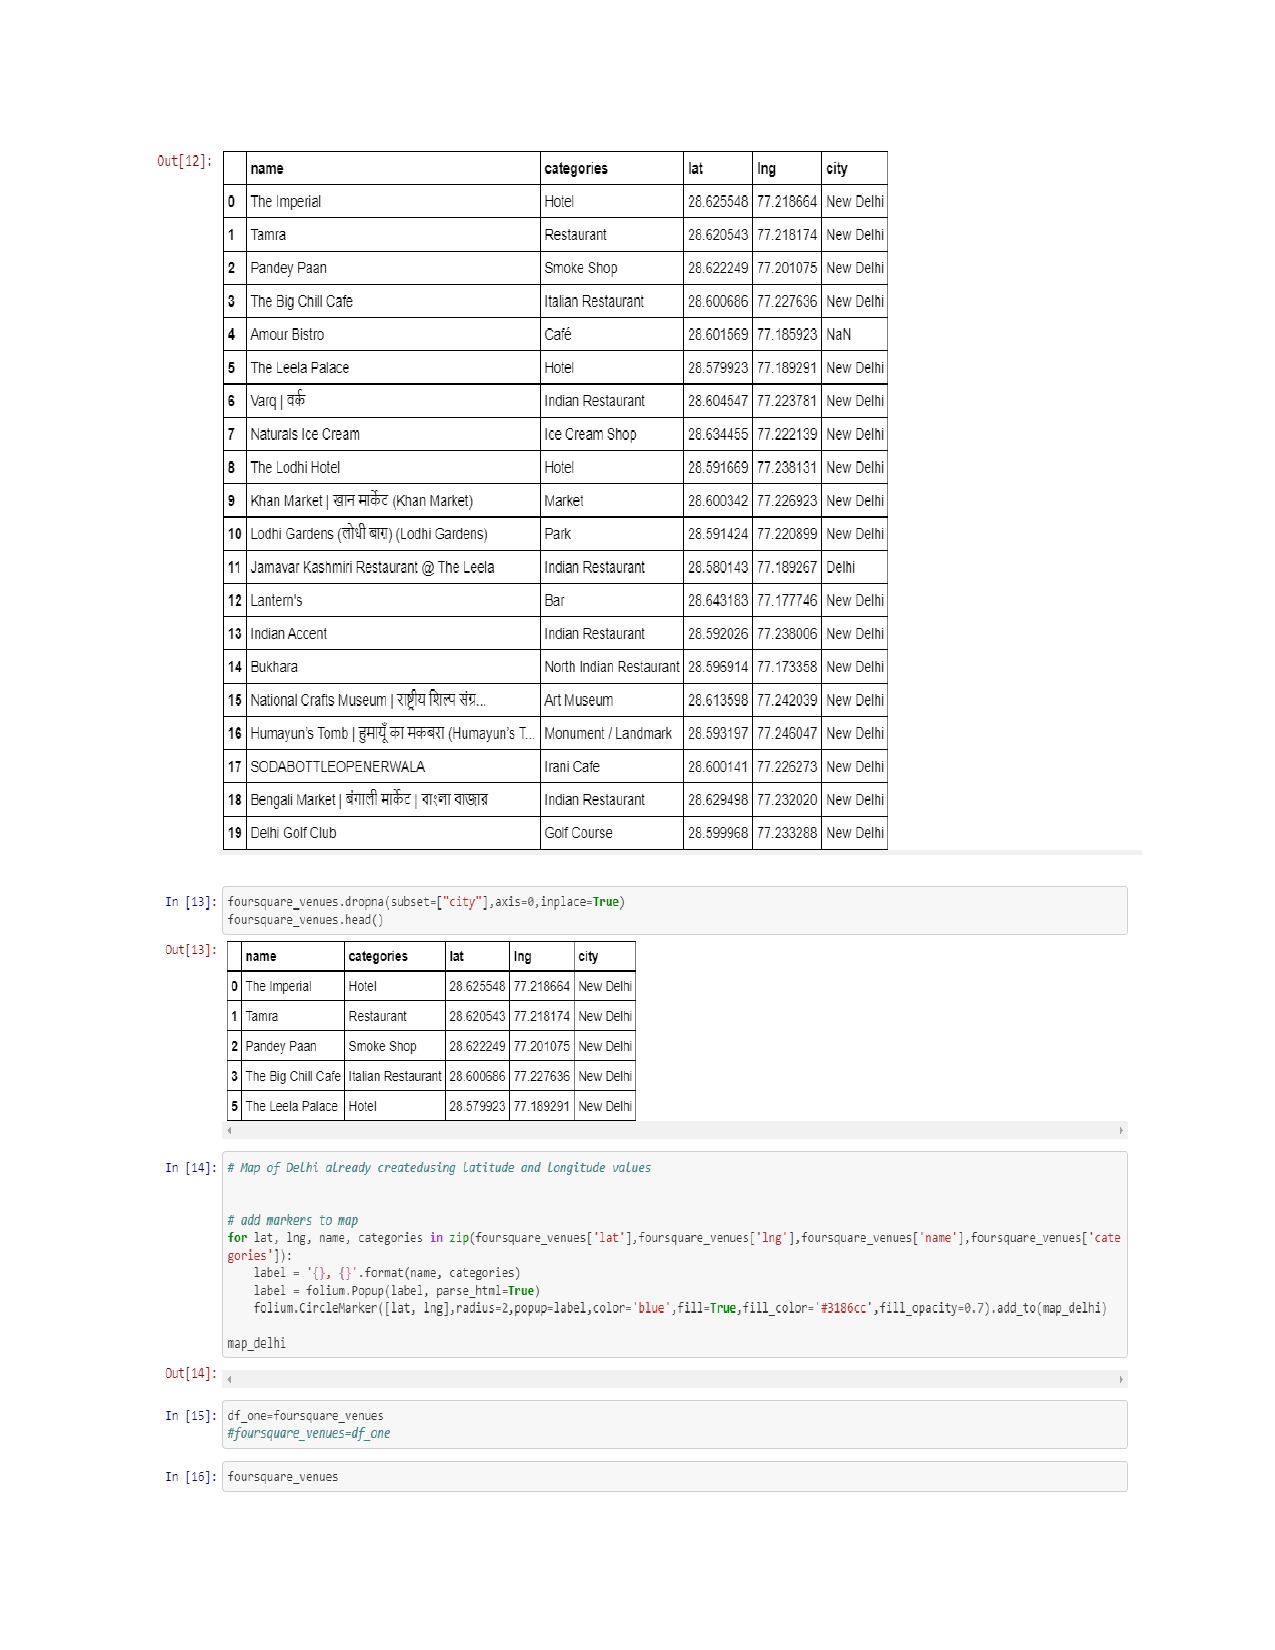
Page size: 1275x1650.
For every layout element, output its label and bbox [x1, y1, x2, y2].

picture [150, 150, 1143, 855]
picture [150, 879, 1160, 1499]
